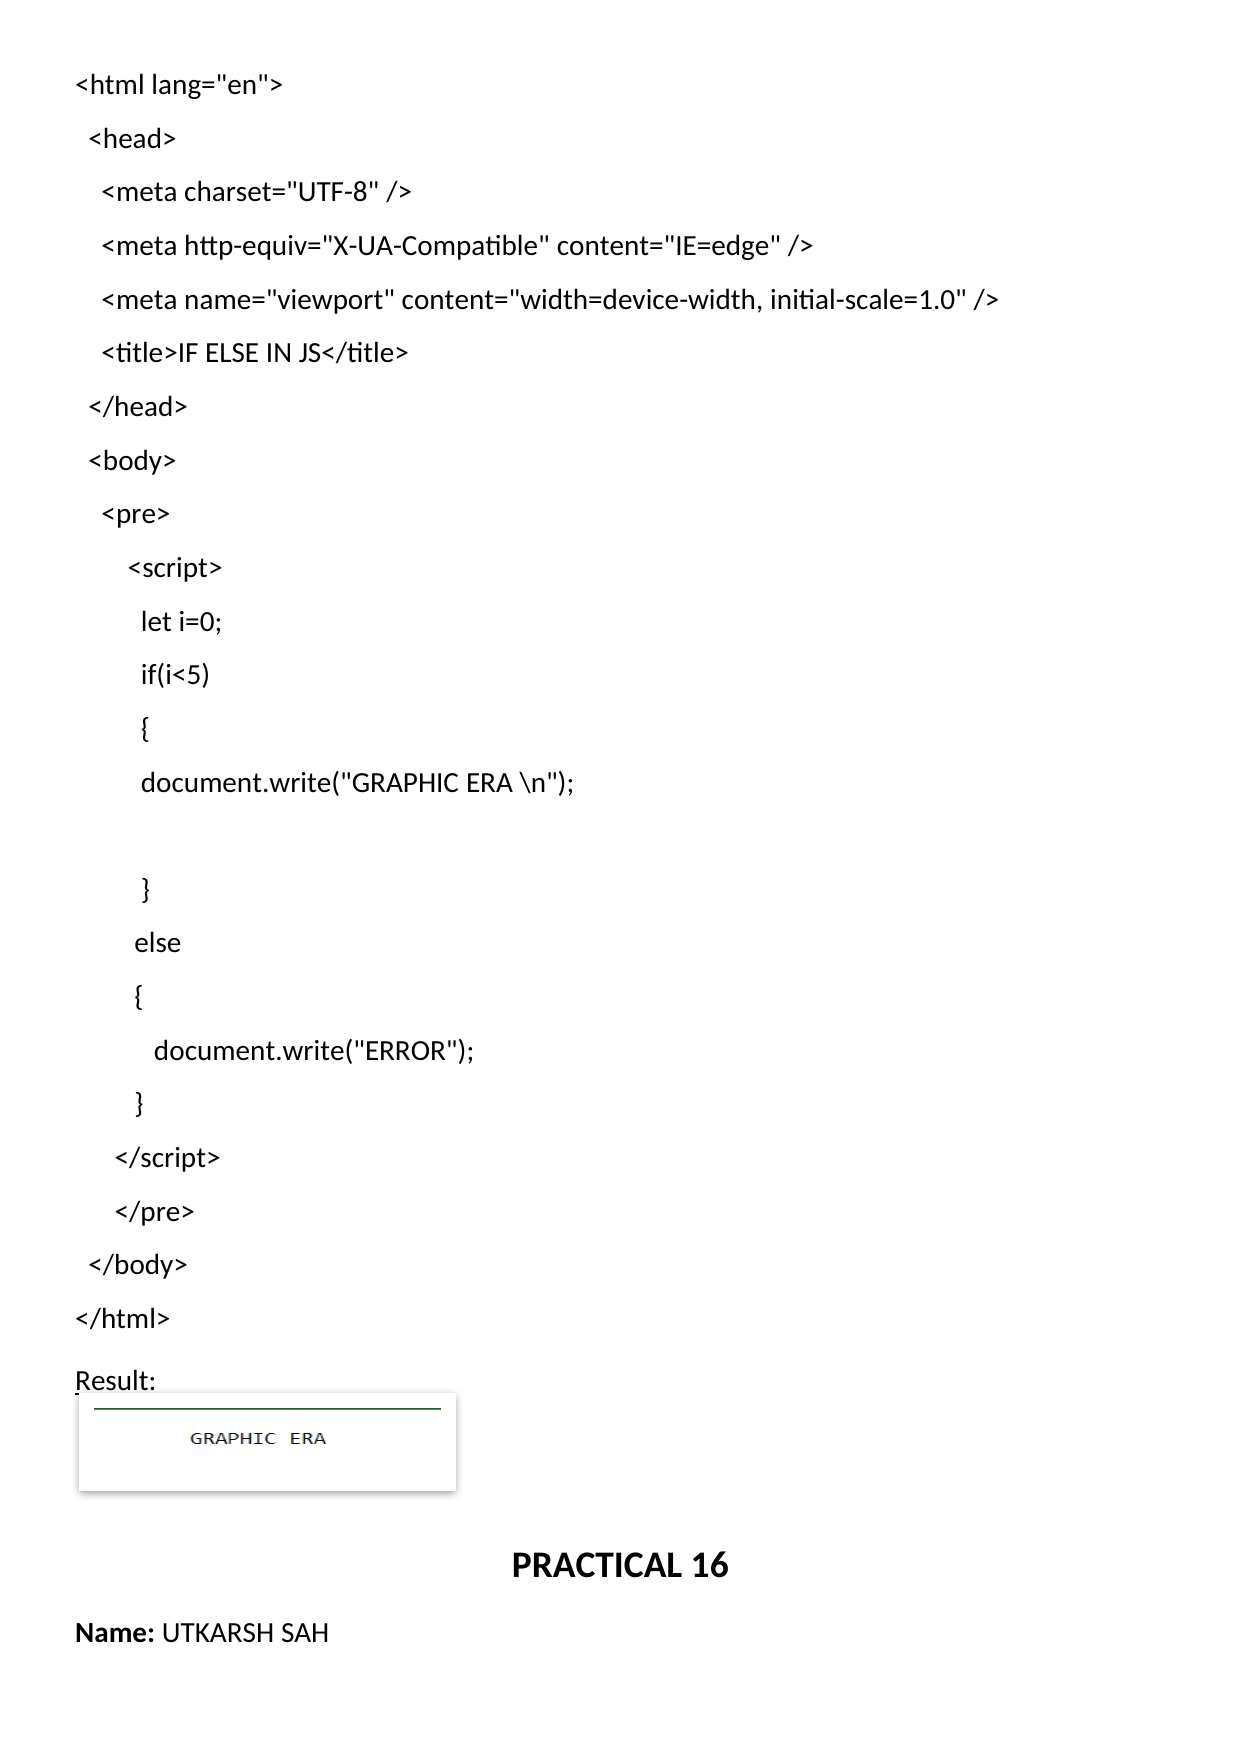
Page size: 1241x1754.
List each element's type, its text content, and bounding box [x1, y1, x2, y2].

text <meta http-equiv="X-UA-Compatible" content="IE=edge" /> [75, 236, 1165, 260]
text </pre> [75, 1202, 1165, 1226]
text let i=0; [75, 611, 1165, 636]
text { [75, 987, 1165, 1011]
text Name: UTKARSH SAH [75, 1614, 1165, 1650]
text document.write("GRAPHIC ERA \n"); [75, 772, 1165, 797]
text <body> [75, 451, 1165, 475]
text <meta name="viewport" content="width=device-width, initial-scale=1.0" /> [75, 289, 1165, 314]
text PRACTICAL 16 [75, 1548, 1165, 1585]
text </body> [75, 1255, 1165, 1280]
text </script> [75, 1148, 1165, 1172]
text document.write("ERROR"); [75, 1041, 1165, 1065]
text } [75, 1094, 1165, 1119]
text <pre> [75, 504, 1165, 529]
text Result: [75, 1362, 1165, 1398]
text <html lang="en"> [75, 75, 1165, 99]
text </head> [75, 397, 1165, 421]
text } [75, 880, 1165, 904]
text </html> [75, 1309, 1165, 1333]
text <title>IF ELSE IN JS</title> [75, 343, 1165, 368]
text if(i<5) [75, 665, 1165, 689]
text <script> [75, 558, 1165, 582]
text { [75, 719, 1165, 743]
picture [94, 1408, 441, 1476]
text else [75, 933, 1165, 958]
text <meta charset="UTF-8" /> [75, 182, 1165, 207]
text <head> [75, 129, 1165, 153]
